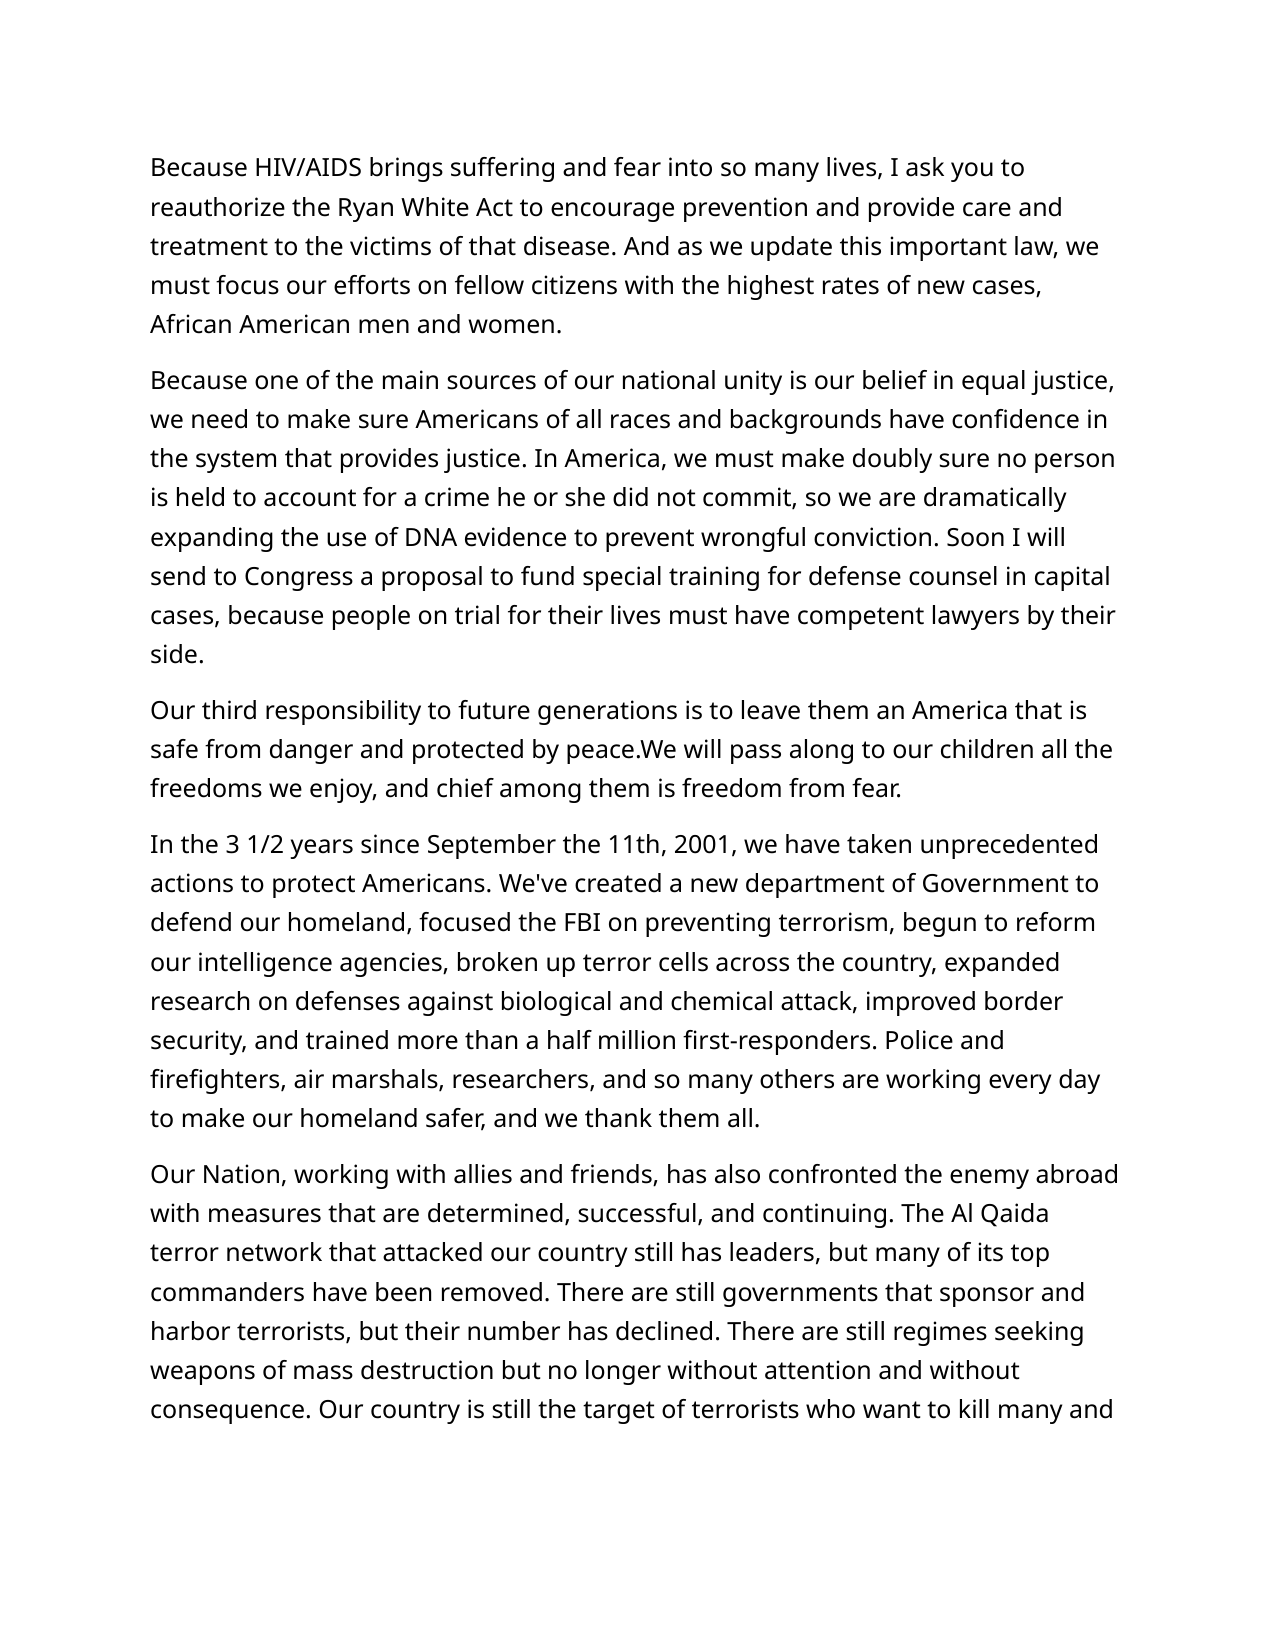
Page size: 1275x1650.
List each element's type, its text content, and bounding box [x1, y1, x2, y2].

text Because HIV/AIDS brings suffering and fear into so many lives, I ask you to reauthorize the Ryan White Act to encourage prevention and provide care and treatment to the victims of that disease. And as we update this important law, we must focus our efforts on fellow citizens with the highest rates of new cases, African American men and women. [150, 150, 1125, 341]
text Because one of the main sources of our national unity is our belief in equal justice, we need to make sure Americans of all races and backgrounds have confidence in the system that provides justice. In America, we must make doubly sure no person is held to account for a crime he or she did not commit, so we are dramatically expanding the use of DNA evidence to prevent wrongful conviction. Soon I will send to Congress a proposal to fund special training for defense counsel in capital cases, because people on trial for their lives must have competent lawyers by their side. [150, 362, 1125, 671]
text In the 3 1/2 years since September the 11th, 2001, we have taken unprecedented actions to protect Americans. We've created a new department of Government to defend our homeland, focused the FBI on preventing terrorism, begun to reform our intelligence agencies, broken up terror cells across the country, expanded research on defenses against biological and chemical attack, improved border security, and trained more than a half million first-responders. Police and firefighters, air marshals, researchers, and so many others are working every day to make our homeland safer, and we thank them all. [150, 827, 1125, 1135]
text Our third responsibility to future generations is to leave them an America that is safe from danger and protected by peace.We will pass along to our children all the freedoms we enjoy, and chief among them is freedom from fear. [150, 692, 1125, 805]
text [150, 1157, 1125, 1426]
